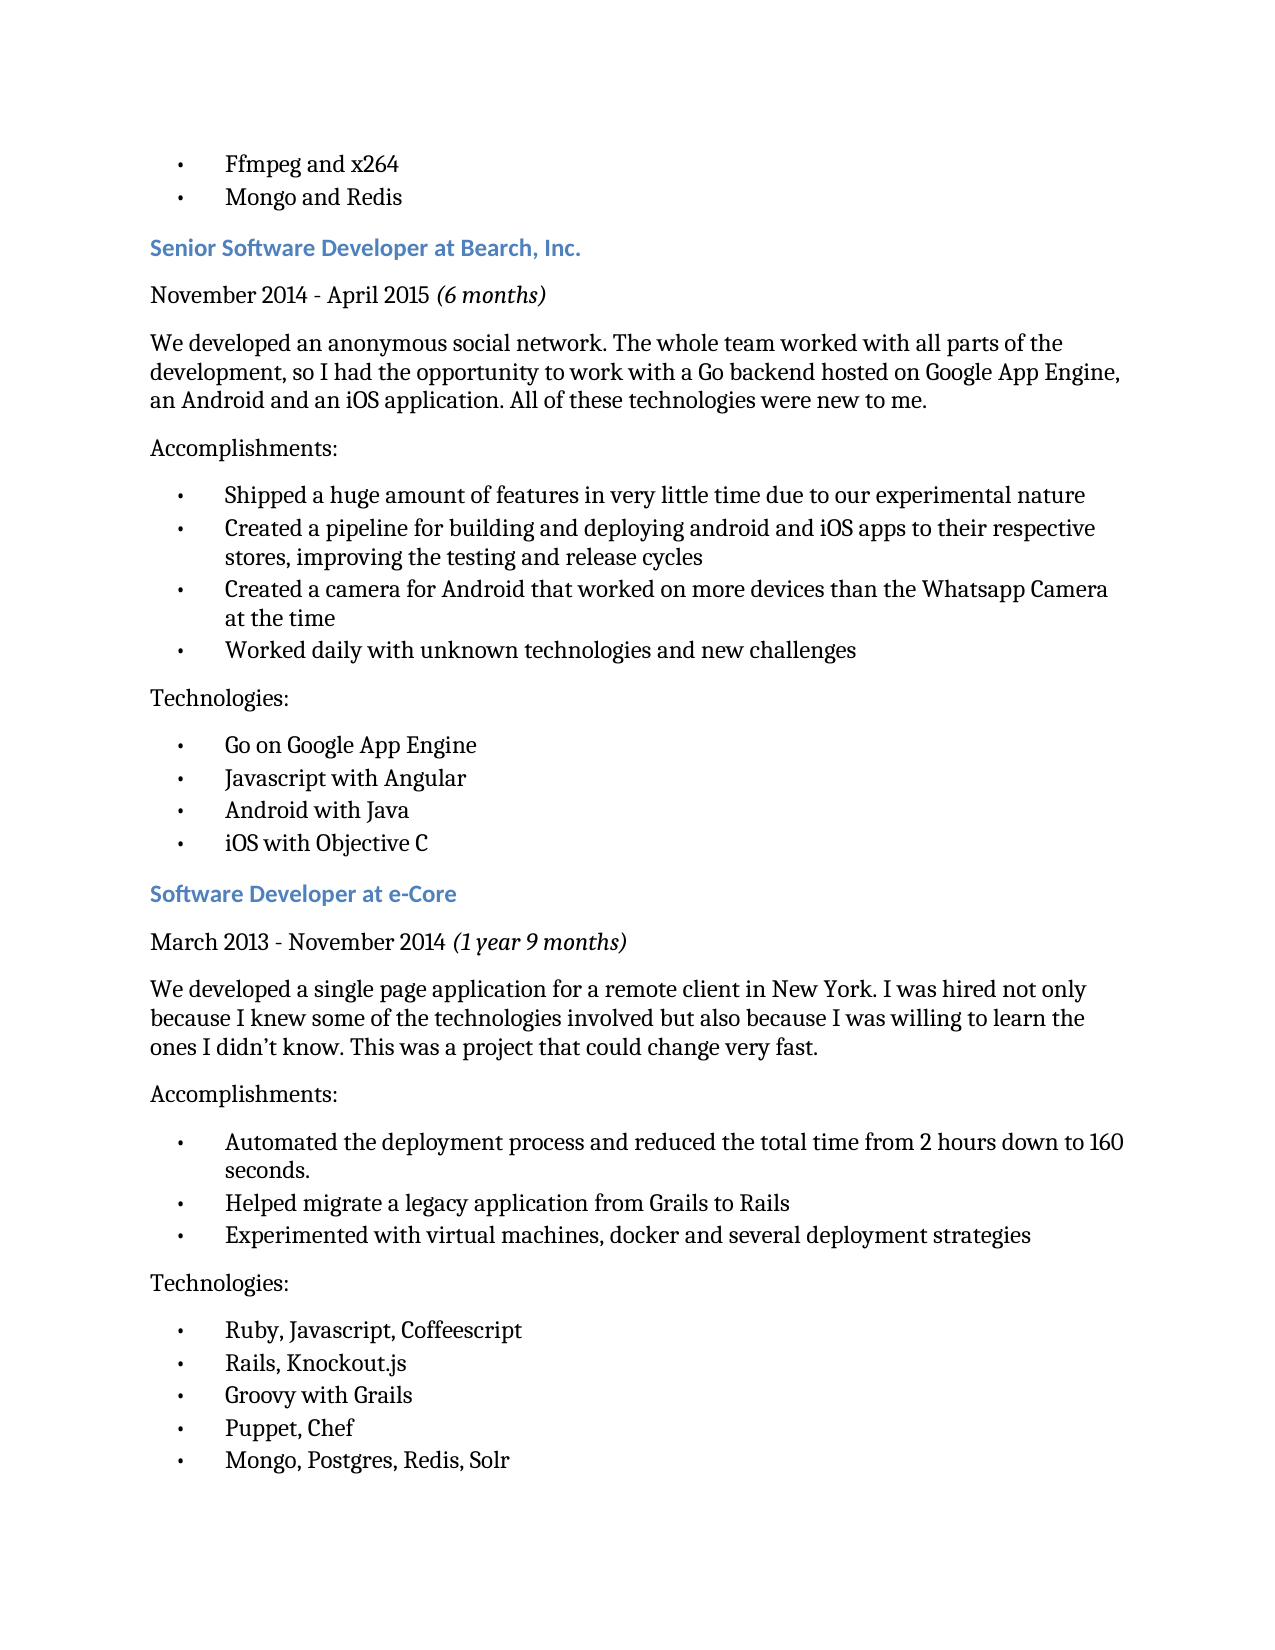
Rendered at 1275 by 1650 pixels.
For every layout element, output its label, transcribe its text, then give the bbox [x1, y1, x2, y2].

list Created a camera for Android that worked on more devices than the Whatsapp Camera at the time [175, 575, 1125, 633]
list Android with Java [175, 796, 1125, 825]
subtitle Software Developer at e-Core [150, 878, 1125, 909]
list Javascript with Angular [175, 764, 1125, 793]
list Ruby, Javascript, Coffeescript [175, 1316, 1125, 1345]
list Puppet, Chef [175, 1414, 1125, 1443]
text We developed a single page application for a remote client in New York. I was hired not only because I knew some of the technologies involved but also because I was willing to learn the ones I didn’t know. This was a project that could change very fast. [150, 975, 1125, 1061]
list Helped migrate a legacy application from Grails to Rails [175, 1189, 1125, 1218]
text Technologies: [150, 1269, 1125, 1298]
list Worked daily with unknown technologies and new challenges [175, 636, 1125, 665]
list Mongo and Redis [175, 182, 1125, 211]
list Groovy with Grails [175, 1381, 1125, 1410]
list Shipped a huge amount of features in very little time due to our experimental nature [175, 481, 1125, 510]
list Mongo, Postgres, Redis, Solr [175, 1446, 1125, 1475]
text Accomplishments: [150, 434, 1125, 463]
text November 2014 - April 2015 (6 months) [150, 281, 1125, 310]
text Accomplishments: [150, 1080, 1125, 1109]
list Rails, Knockout.js [175, 1349, 1125, 1378]
text We developed an anonymous social network. The whole team worked with all parts of the development, so I had the opportunity to work with a Go backend hosted on Google App Engine, an Android and an iOS application. All of these technologies were new to me. [150, 329, 1125, 415]
text March 2013 - November 2014 (1 year 9 months) [150, 928, 1125, 956]
list Go on Google App Engine [175, 731, 1125, 760]
list Experimented with virtual machines, docker and several deployment strategies [175, 1221, 1125, 1250]
text Technologies: [150, 684, 1125, 713]
list Ffmpeg and x264 [175, 150, 1125, 179]
list Automated the deployment process and reduced the total time from 2 hours down to 160 seconds. [175, 1128, 1125, 1185]
list Created a pipeline for building and deploying android and iOS apps to their respective stores, improving the testing and release cycles [175, 514, 1125, 571]
subtitle Senior Software Developer at Bearch, Inc. [150, 232, 1125, 263]
list iOS with Objective C [175, 829, 1125, 858]
